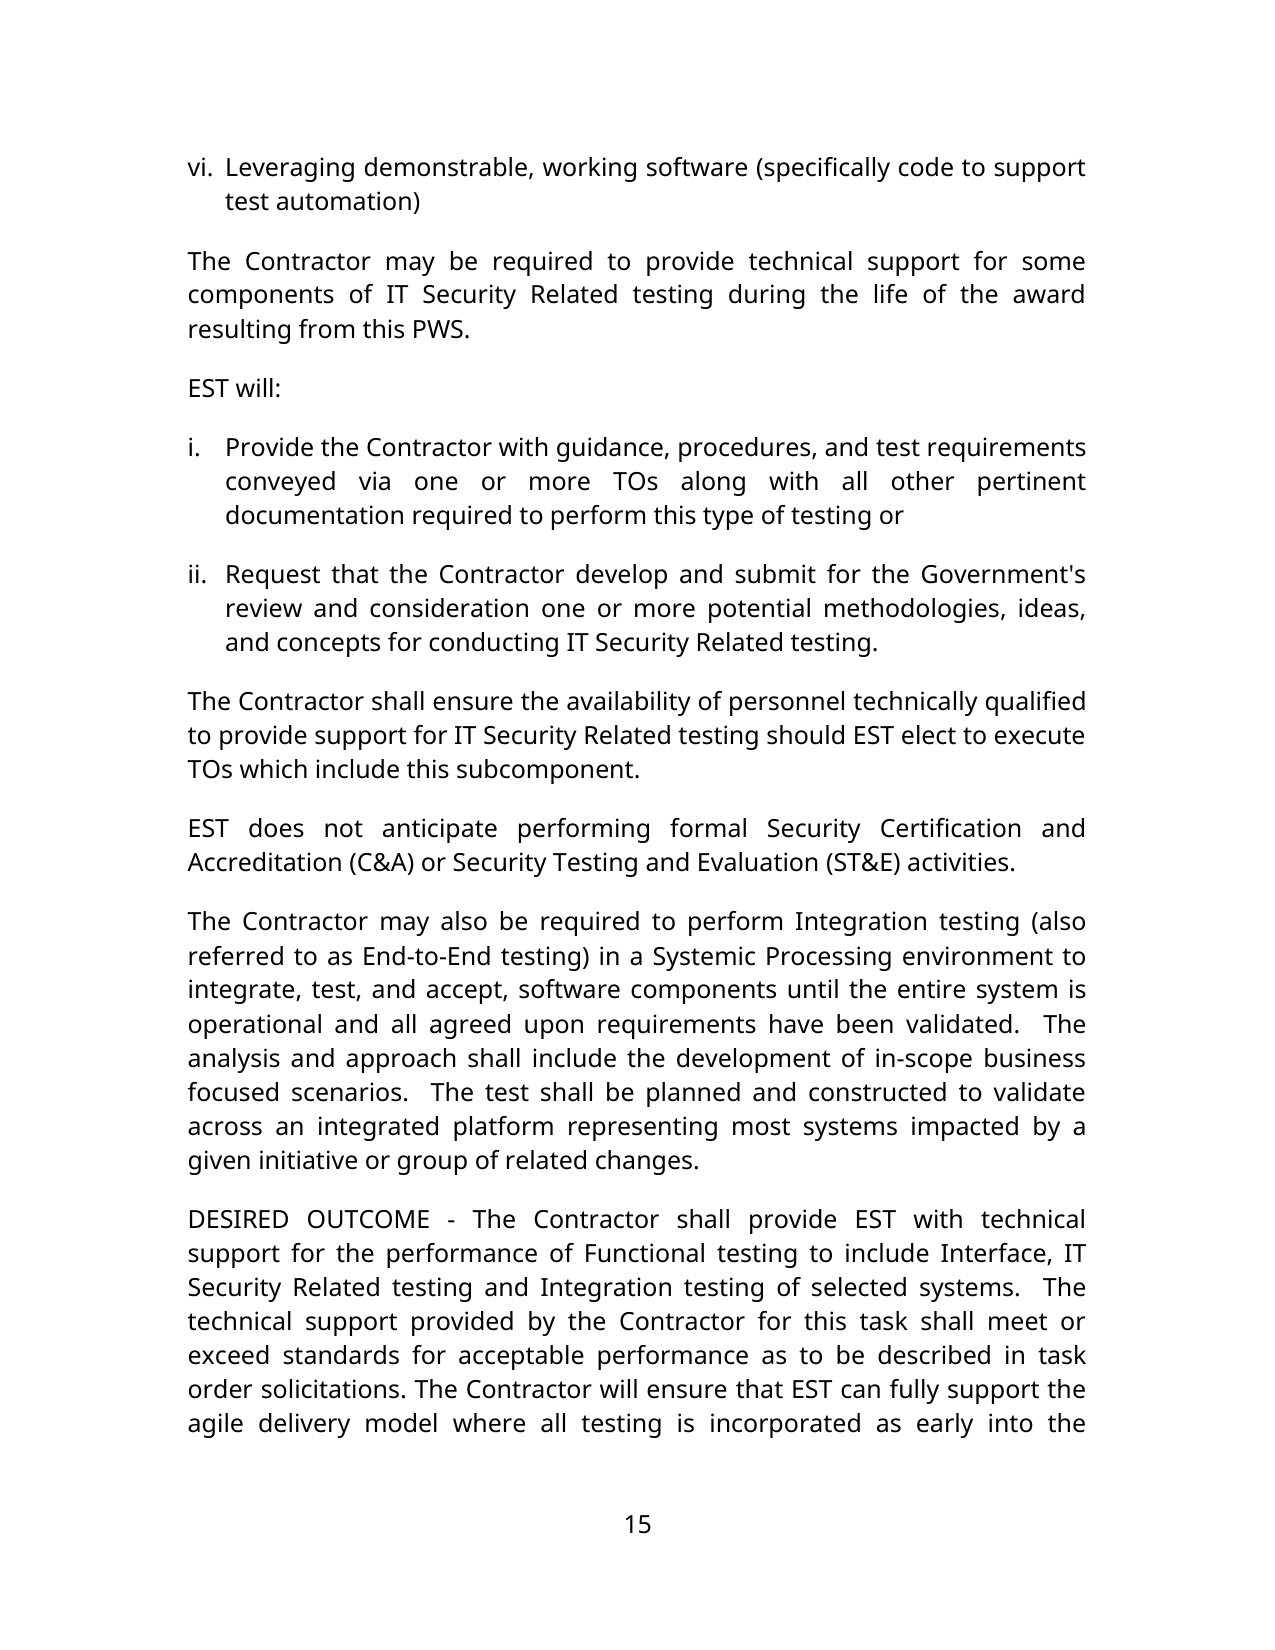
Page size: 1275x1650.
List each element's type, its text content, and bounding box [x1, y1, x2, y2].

list Leveraging demonstrable, working software (specifically code to support test automation) [187, 150, 1087, 218]
text The Contractor shall ensure the availability of personnel technically qualified to provide support for IT Security Related testing should EST elect to execute TOs which include this subcomponent. [187, 684, 1087, 786]
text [187, 1202, 1087, 1440]
text EST will: [187, 370, 1087, 404]
text EST does not anticipate performing formal Security Certification and Accreditation (C&A) or Security Testing and Evaluation (ST&E) activities. [187, 811, 1087, 879]
list Provide the Contractor with guidance, procedures, and test requirements conveyed via one or more TOs along with all other pertinent documentation required to perform this type of testing or [187, 429, 1087, 532]
text The Contractor may also be required to perform Integration testing (also referred to as End-to-End testing) in a Systemic Processing environment to integrate, test, and accept, software components until the entire system is operational and all agreed upon requirements have been validated. The analysis and approach shall include the development of in-scope business focused scenarios. The test shall be planned and constructed to validate across an integrated platform representing most systems impacted by a given initiative or group of related changes. [187, 904, 1087, 1177]
list Request that the Contractor develop and submit for the Government's review and consideration one or more potential methodologies, ideas, and concepts for conducting IT Security Related testing. [187, 557, 1087, 659]
text The Contractor may be required to provide technical support for some components of IT Security Related testing during the life of the award resulting from this PWS. [187, 243, 1087, 345]
